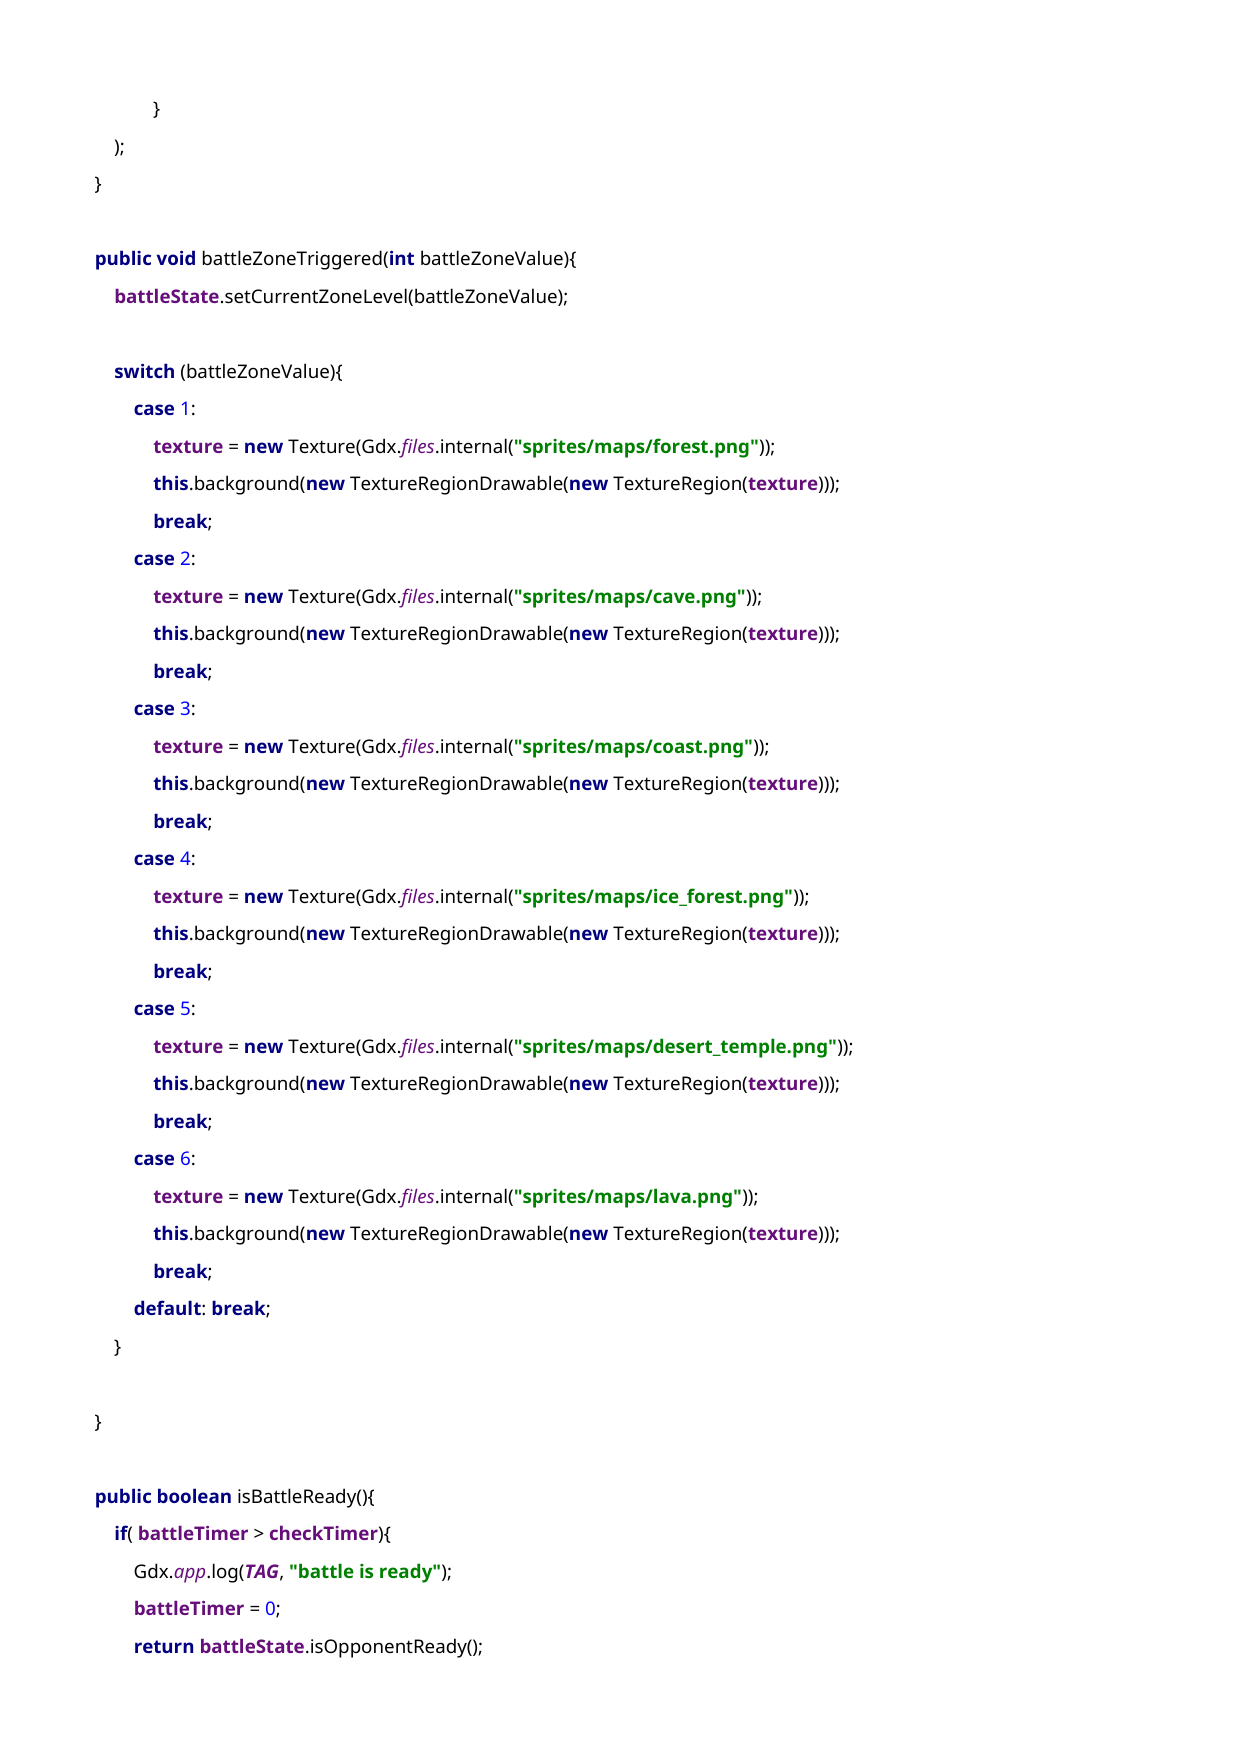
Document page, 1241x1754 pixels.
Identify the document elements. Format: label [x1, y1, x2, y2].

text [75, 89, 1165, 1664]
